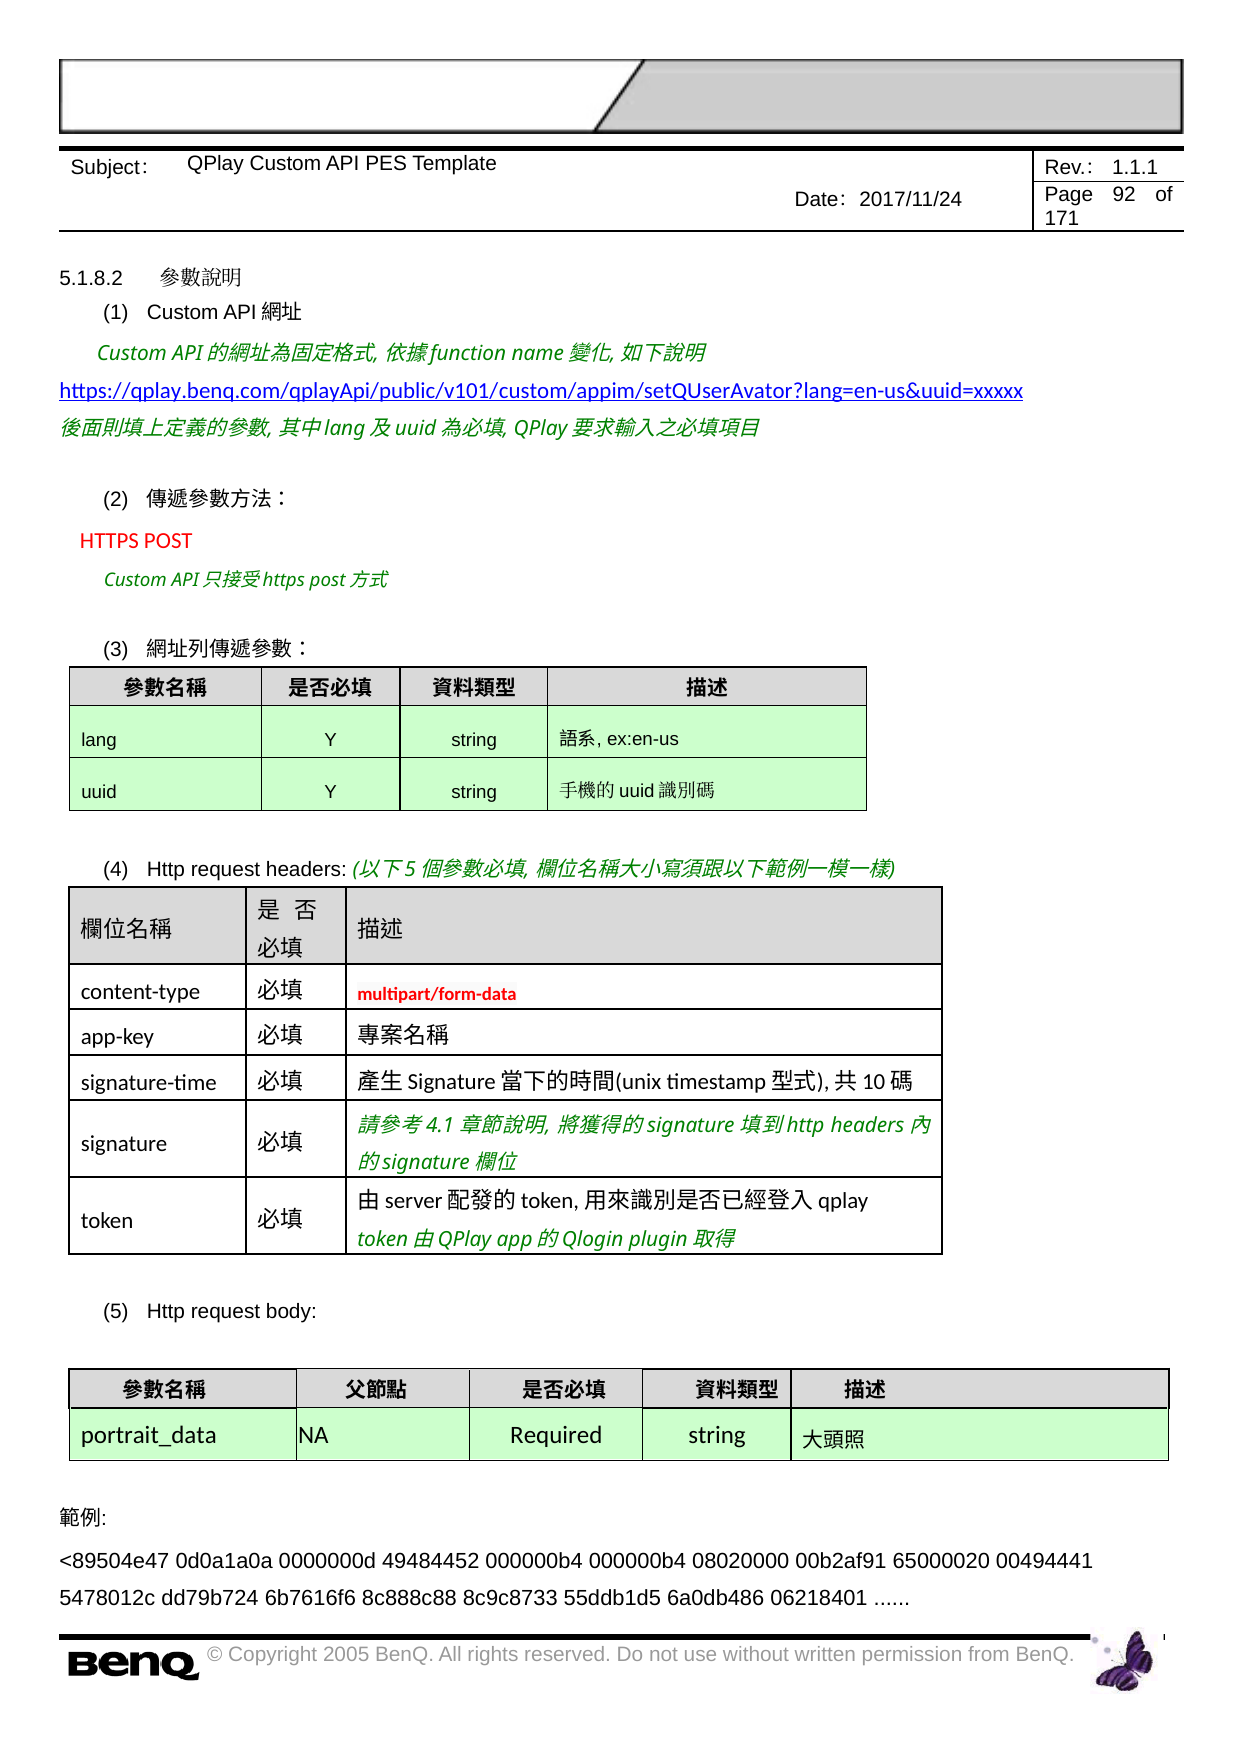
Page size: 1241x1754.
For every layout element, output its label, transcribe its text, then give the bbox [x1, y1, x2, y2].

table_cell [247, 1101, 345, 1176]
list Custom API網址 [103, 291, 1181, 329]
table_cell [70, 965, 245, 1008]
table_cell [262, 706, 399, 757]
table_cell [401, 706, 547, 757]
text <89504e47 0d0a1a0a 0000000d 49484452 000000b4 000000b4 08020000 00b2af91 65000020 00494441 5478012c dd79b724 6b7616f6 8c888c88 8c9c8733 55ddb1d5 6a0db486 06218401 ...... [59, 1536, 1181, 1611]
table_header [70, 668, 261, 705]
picture [59, 59, 1184, 134]
subtitle 參數說明 [59, 261, 1181, 291]
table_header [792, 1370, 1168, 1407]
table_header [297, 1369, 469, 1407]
list 網址列傳遞參數： [103, 629, 1181, 666]
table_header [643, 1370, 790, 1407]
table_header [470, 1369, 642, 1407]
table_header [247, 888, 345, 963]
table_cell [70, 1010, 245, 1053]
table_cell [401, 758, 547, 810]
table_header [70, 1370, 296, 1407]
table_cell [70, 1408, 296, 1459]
text HTTPS POST [59, 516, 1181, 554]
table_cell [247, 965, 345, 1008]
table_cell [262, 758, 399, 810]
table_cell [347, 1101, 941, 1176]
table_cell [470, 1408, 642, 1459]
text Custom API的網址為固定格式, 依據function name變化, 如下說明 [97, 329, 1181, 366]
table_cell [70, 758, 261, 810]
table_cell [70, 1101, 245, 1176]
list 範例: [59, 1498, 1181, 1536]
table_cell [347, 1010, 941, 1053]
text 後面則填上定義的參數, 其中lang及uuid為必填, QPlay要求輸入之必填項目 [59, 404, 1181, 441]
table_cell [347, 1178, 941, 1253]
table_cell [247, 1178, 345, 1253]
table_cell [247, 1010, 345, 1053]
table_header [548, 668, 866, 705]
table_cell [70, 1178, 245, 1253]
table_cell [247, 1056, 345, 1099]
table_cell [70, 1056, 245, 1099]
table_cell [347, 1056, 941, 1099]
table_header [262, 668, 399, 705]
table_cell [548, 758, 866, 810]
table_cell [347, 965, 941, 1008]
list Http request headers: (以下5個參數必填, 欄位名稱大小寫須跟以下範例一模一樣) [103, 848, 1181, 886]
text Custom API只接受https post方式 [103, 554, 1181, 591]
list 傳遞參數方法： [103, 479, 1181, 516]
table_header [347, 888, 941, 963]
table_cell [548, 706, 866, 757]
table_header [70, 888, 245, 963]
text https://qplay.benq.com/qplayApi/public/v101/custom/appim/setQUserAvator?lang=en-us&uuid=xxxxx [59, 366, 1181, 404]
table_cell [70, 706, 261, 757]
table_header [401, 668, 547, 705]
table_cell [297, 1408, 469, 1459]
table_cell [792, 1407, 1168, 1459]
list Http request body: [103, 1292, 1181, 1330]
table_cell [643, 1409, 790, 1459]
